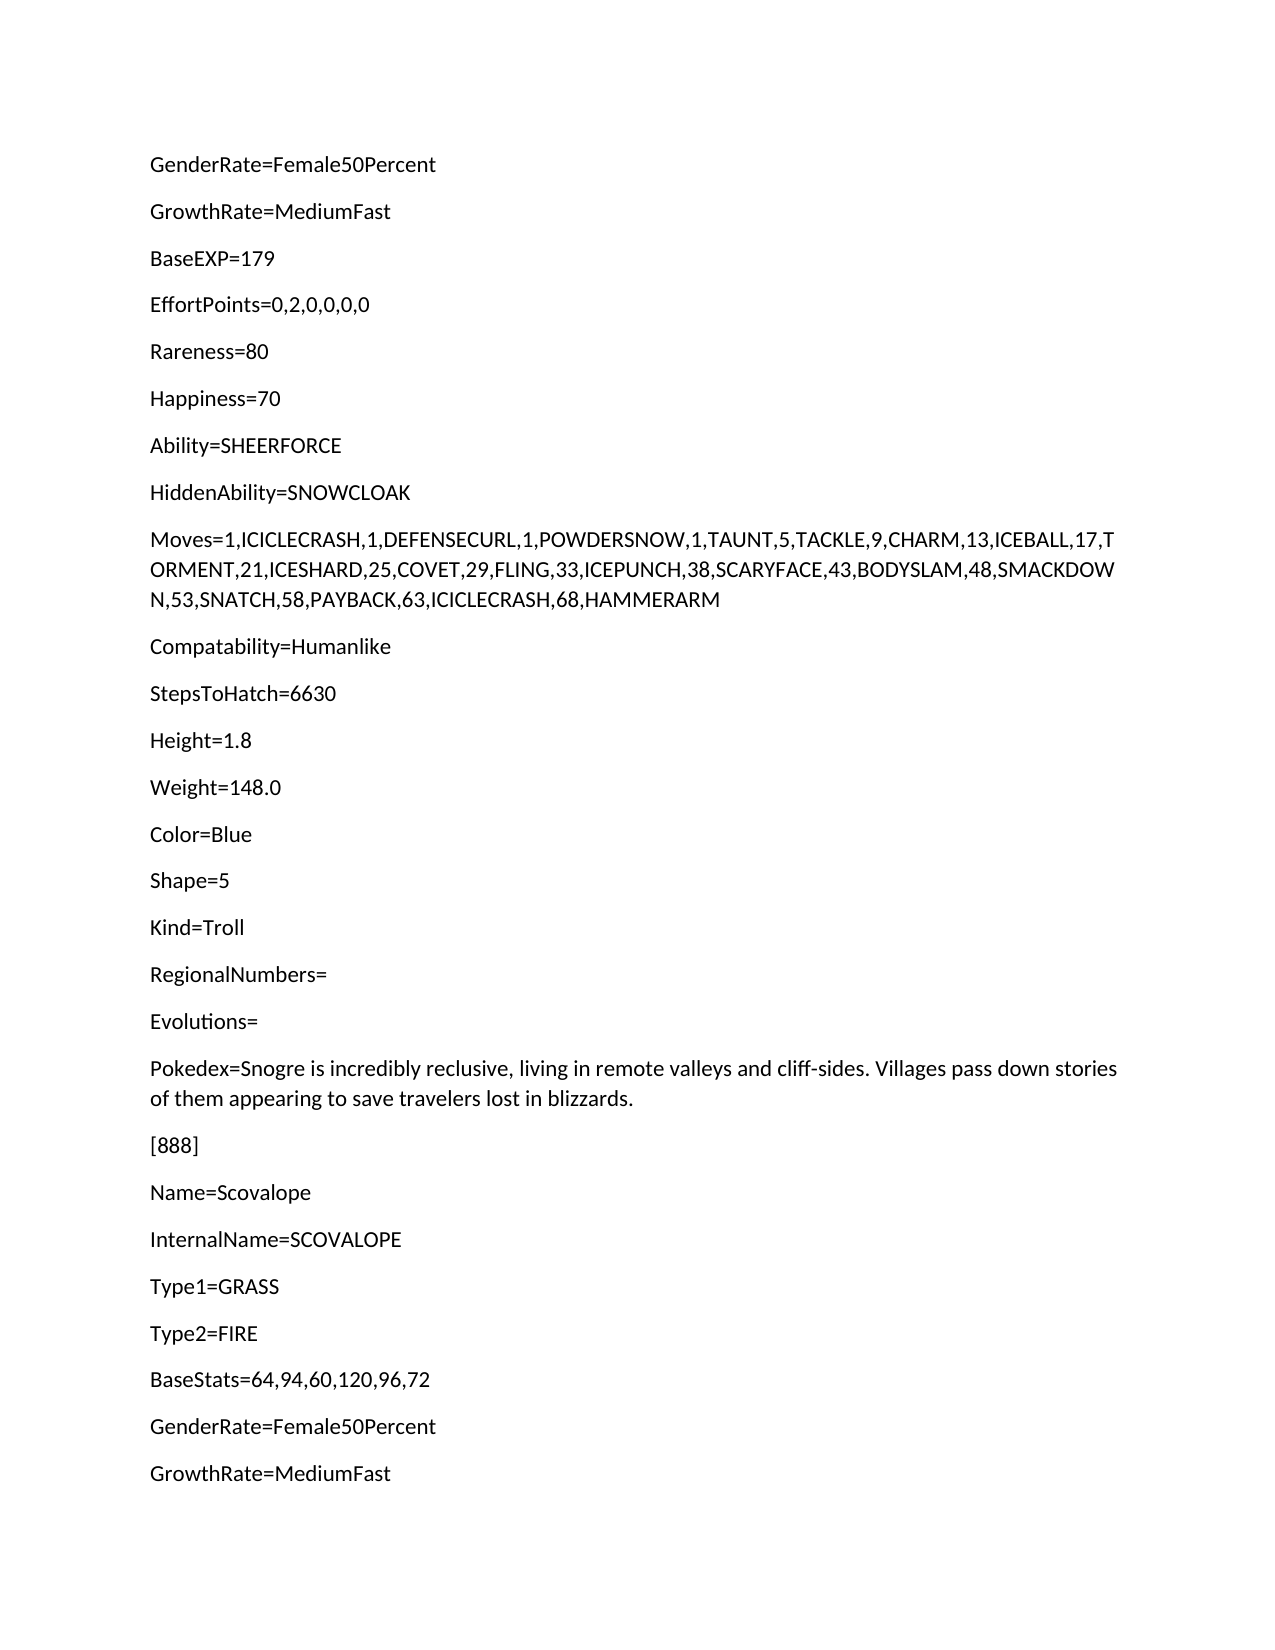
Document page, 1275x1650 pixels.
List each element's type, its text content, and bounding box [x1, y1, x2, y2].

text GenderRate=Female50Percent [150, 1412, 1125, 1441]
text Happiness=70 [150, 384, 1125, 412]
text Rareness=80 [150, 337, 1125, 366]
text Compatability=Humanlike [150, 632, 1125, 660]
text BaseEXP=179 [150, 244, 1125, 272]
text GrowthRate=MediumFast [150, 1459, 1125, 1487]
text GenderRate=Female50Percent [150, 150, 1125, 178]
text [888] [150, 1131, 1125, 1159]
text Type1=GRASS [150, 1272, 1125, 1300]
text Evolutions= [150, 1007, 1125, 1035]
text Name=Scovalope [150, 1178, 1125, 1206]
text Color=Blue [150, 820, 1125, 848]
text StepsToHatch=6630 [150, 679, 1125, 707]
text Shape=5 [150, 867, 1125, 895]
text Type2=FIRE [150, 1319, 1125, 1347]
text Moves=1,ICICLECRASH,1,DEFENSECURL,1,POWDERSNOW,1,TAUNT,5,TACKLE,9,CHARM,13,ICEBALL,17,TORMENT,21,ICESHARD,25,COVET,29,FLING,33,ICEPUNCH,38,SCARYFACE,43,BODYSLAM,48,SMACKDOWN,53,SNATCH,58,PAYBACK,63,ICICLECRASH,68,HAMMERARM [150, 525, 1125, 613]
text EffortPoints=0,2,0,0,0,0 [150, 291, 1125, 319]
text Kind=Troll [150, 913, 1125, 942]
text InternalName=SCOVALOPE [150, 1225, 1125, 1253]
text BaseStats=64,94,60,120,96,72 [150, 1366, 1125, 1394]
text Weight=148.0 [150, 773, 1125, 801]
text Pokedex=Snogre is incredibly reclusive, living in remote valleys and cliff-sides. Villages pass down stories of them appearing to save travelers lost in blizzards. [150, 1054, 1125, 1112]
text RegionalNumbers= [150, 960, 1125, 988]
text GrowthRate=MediumFast [150, 197, 1125, 225]
text HiddenAbility=SNOWCLOAK [150, 478, 1125, 506]
text Height=1.8 [150, 726, 1125, 754]
text Ability=SHEERFORCE [150, 431, 1125, 459]
